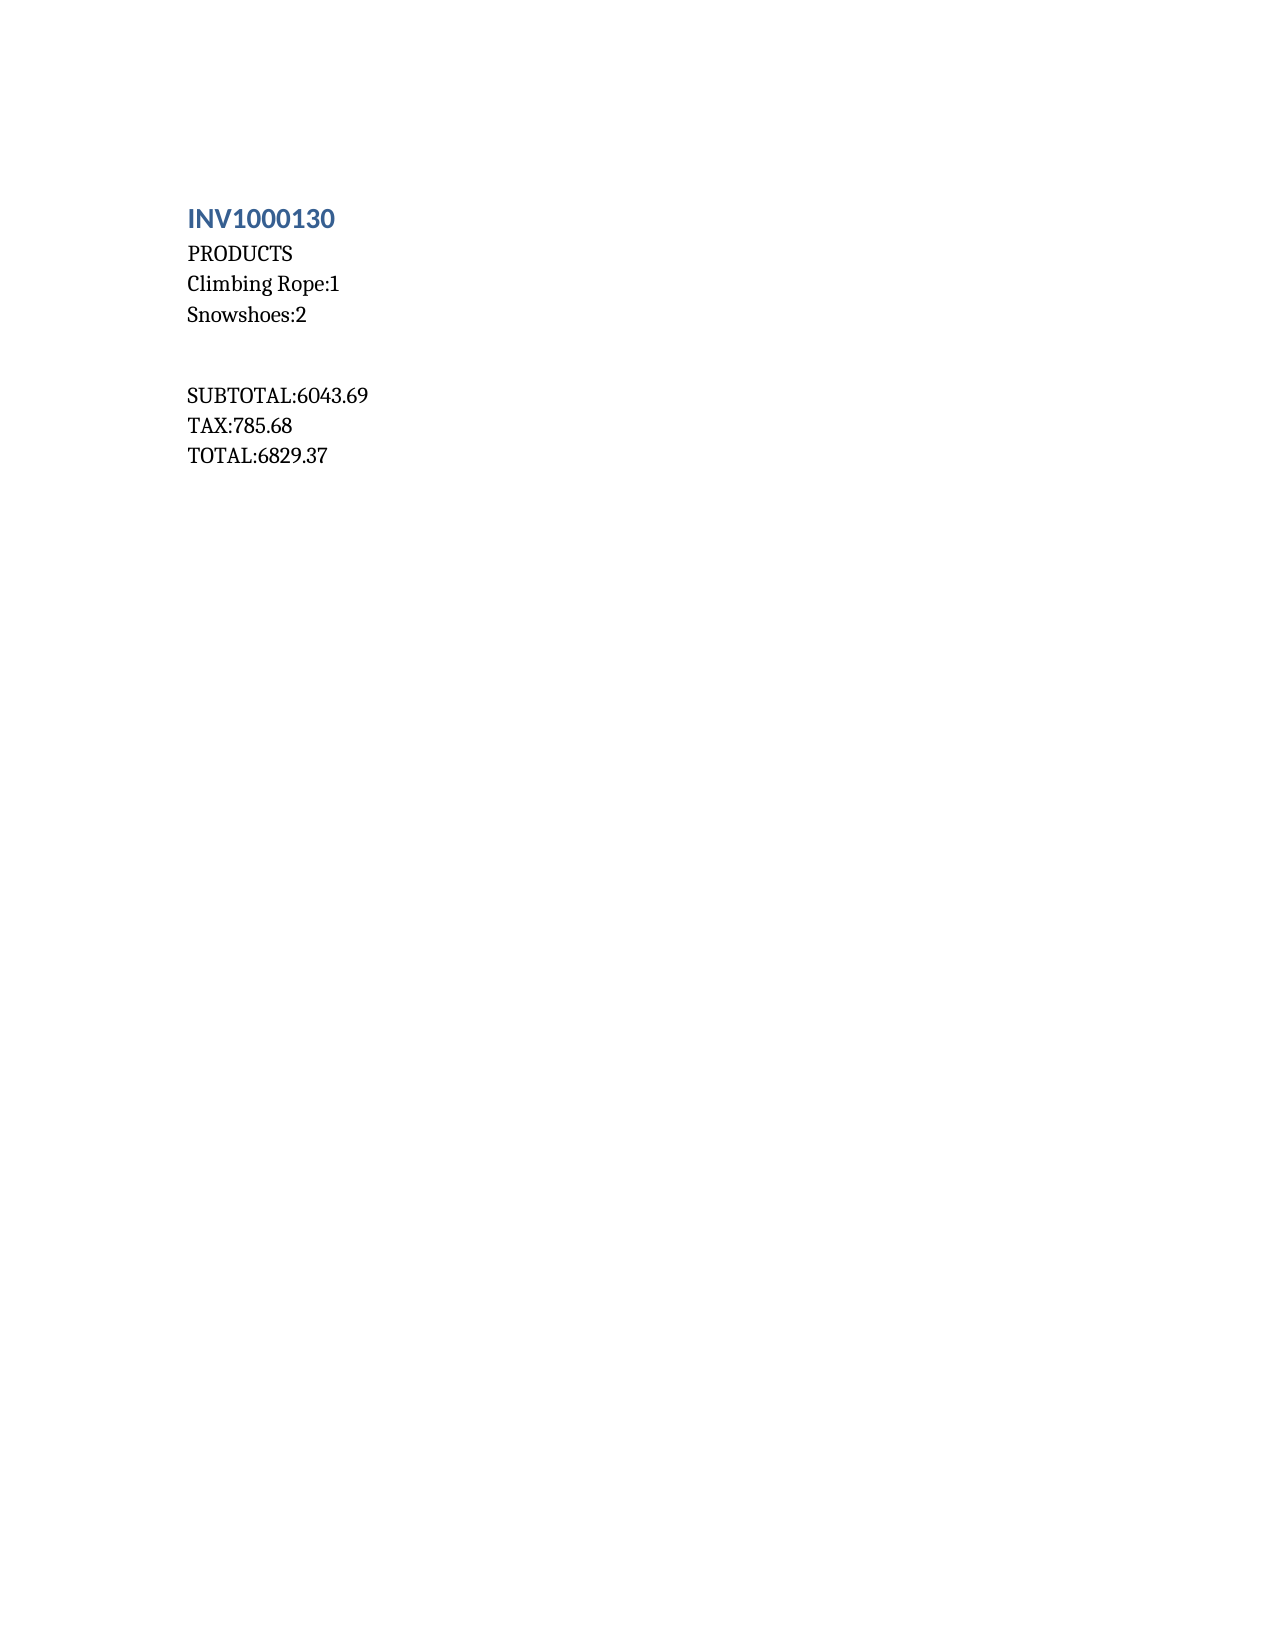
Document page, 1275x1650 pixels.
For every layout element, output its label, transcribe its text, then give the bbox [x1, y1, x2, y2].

text SUBTOTAL:6043.69 TAX:785.68 TOTAL:6829.37 [187, 383, 1087, 469]
subtitle INV1000130 [187, 200, 1087, 236]
text PRODUCTS Climbing Rope:1 Snowshoes:2 [187, 241, 1087, 358]
